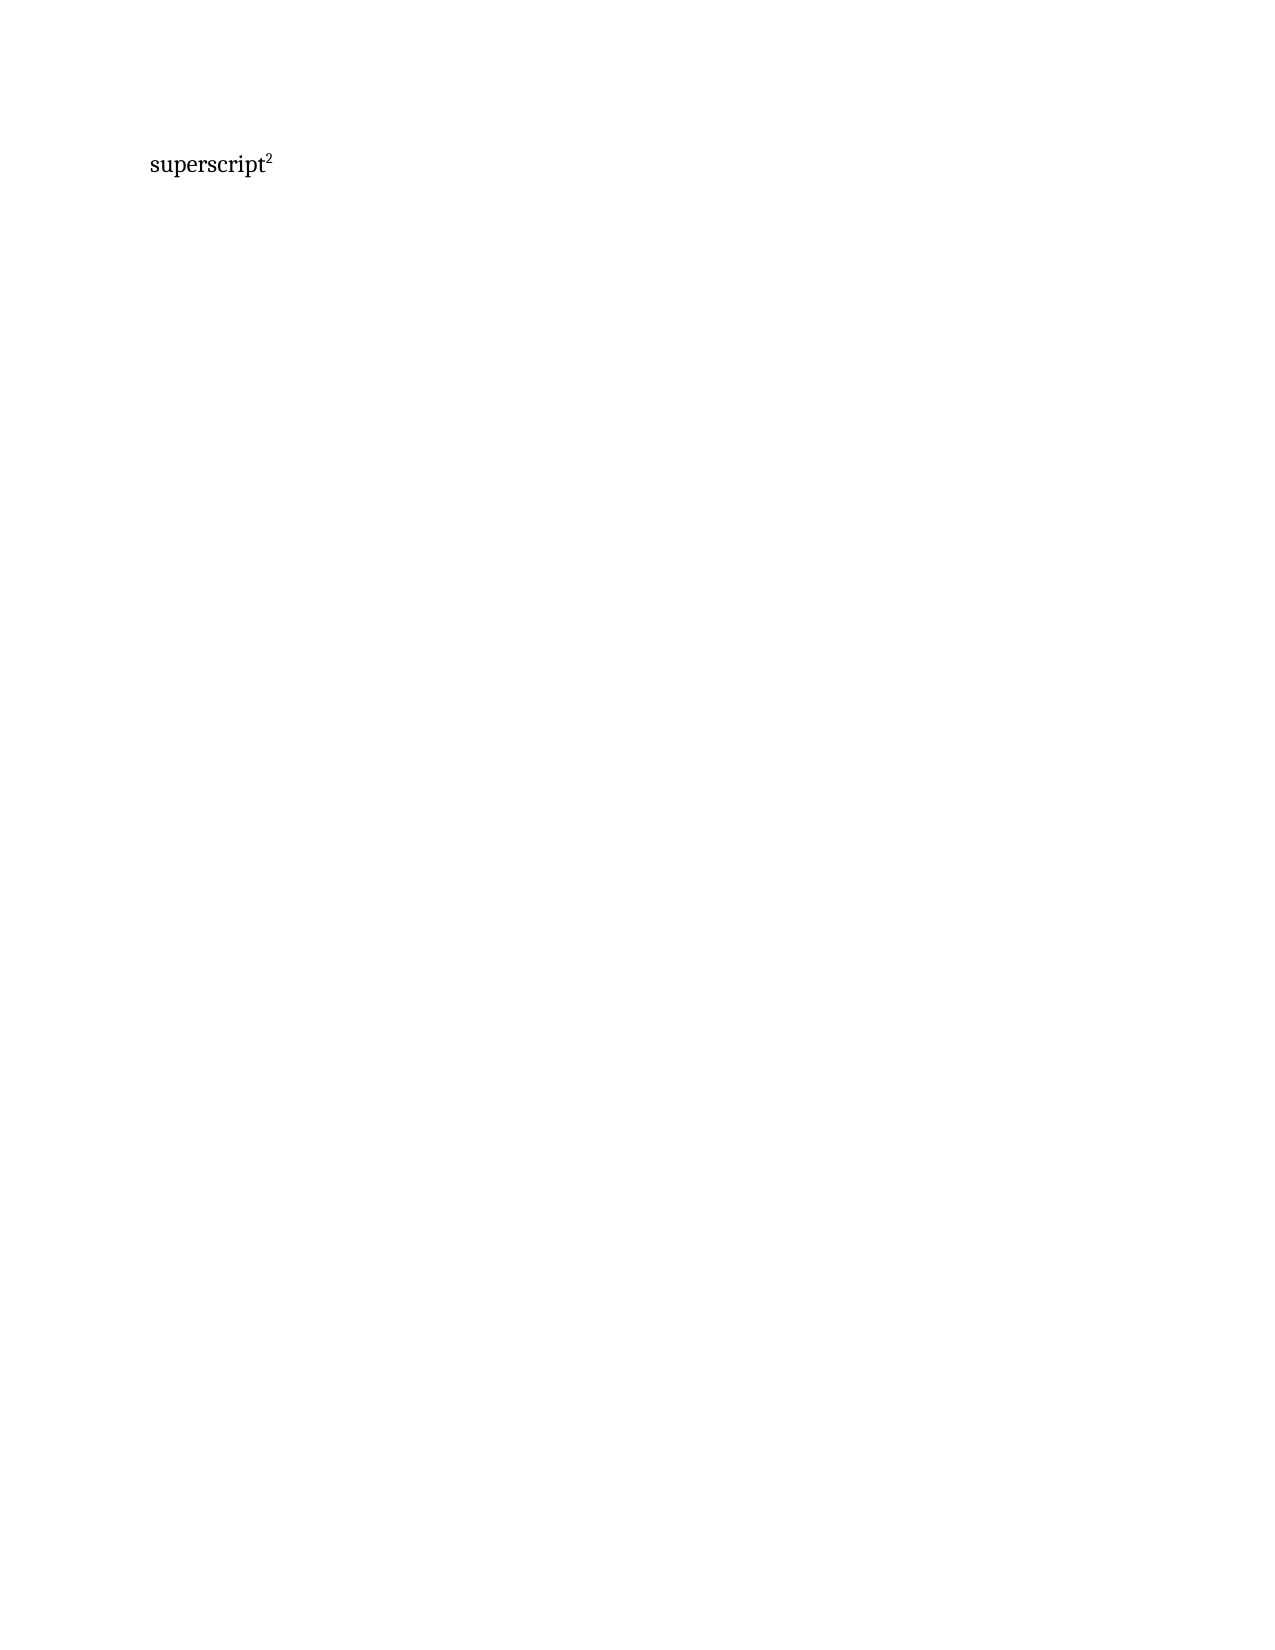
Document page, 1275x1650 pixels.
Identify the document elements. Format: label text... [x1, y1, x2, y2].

text superscript2 [150, 150, 1125, 179]
